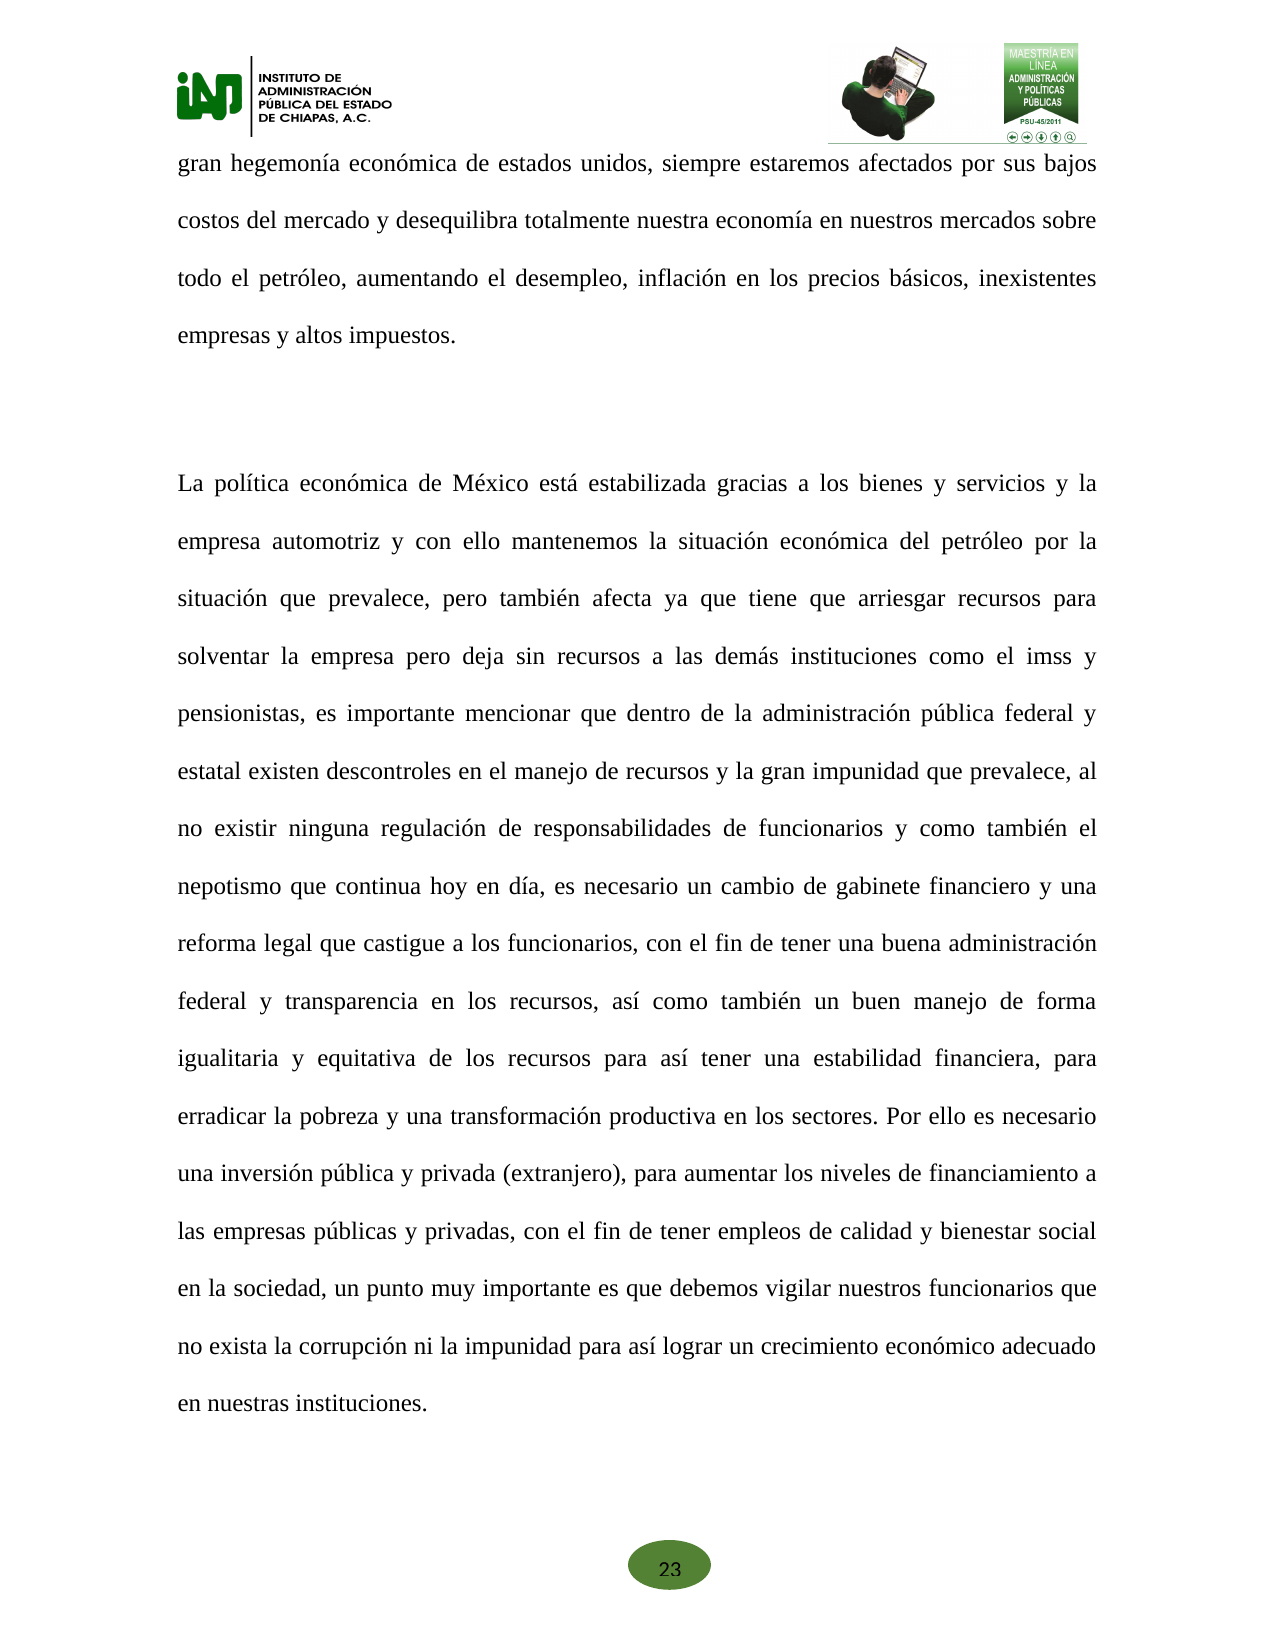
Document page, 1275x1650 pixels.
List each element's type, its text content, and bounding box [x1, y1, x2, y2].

picture [177, 56, 392, 137]
picture [828, 43, 1087, 144]
text La política económica de México está estabilizada gracias a los bienes y servicios y la empresa automotriz y con ello mantenemos la situación económica del petróleo por la situación que prevalece, pero también afecta ya que tiene que arriesgar recursos para solventar la empresa pero deja sin recursos a las demás instituciones como el imss y pensionistas, es importante mencionar que dentro de la administración pública federal y estatal existen descontroles en el manejo de recursos y la gran impunidad que prevalece, al no existir ninguna regulación de responsabilidades de funcionarios y como también el nepotismo que continua hoy en día, es necesario un cambio de gabinete financiero y una reforma legal que castigue a los funcionarios, con el fin de tener una buena administración federal y transparencia en los recursos, así como también un buen manejo de forma igualitaria y equitativa de los recursos para así tener una estabilidad financiera, para erradicar la pobreza y una transformación productiva en los sectores. Por ello es necesario una inversión pública y privada (extranjero), para aumentar los niveles de financiamiento a las empresas públicas y privadas, con el fin de tener empleos de calidad y bienestar social en la sociedad, un punto muy importante es que debemos vigilar nuestros funcionarios que no exista la corrupción ni la impunidad para así lograr un crecimiento económico adecuado en nuestras instituciones. [177, 468, 1098, 1417]
